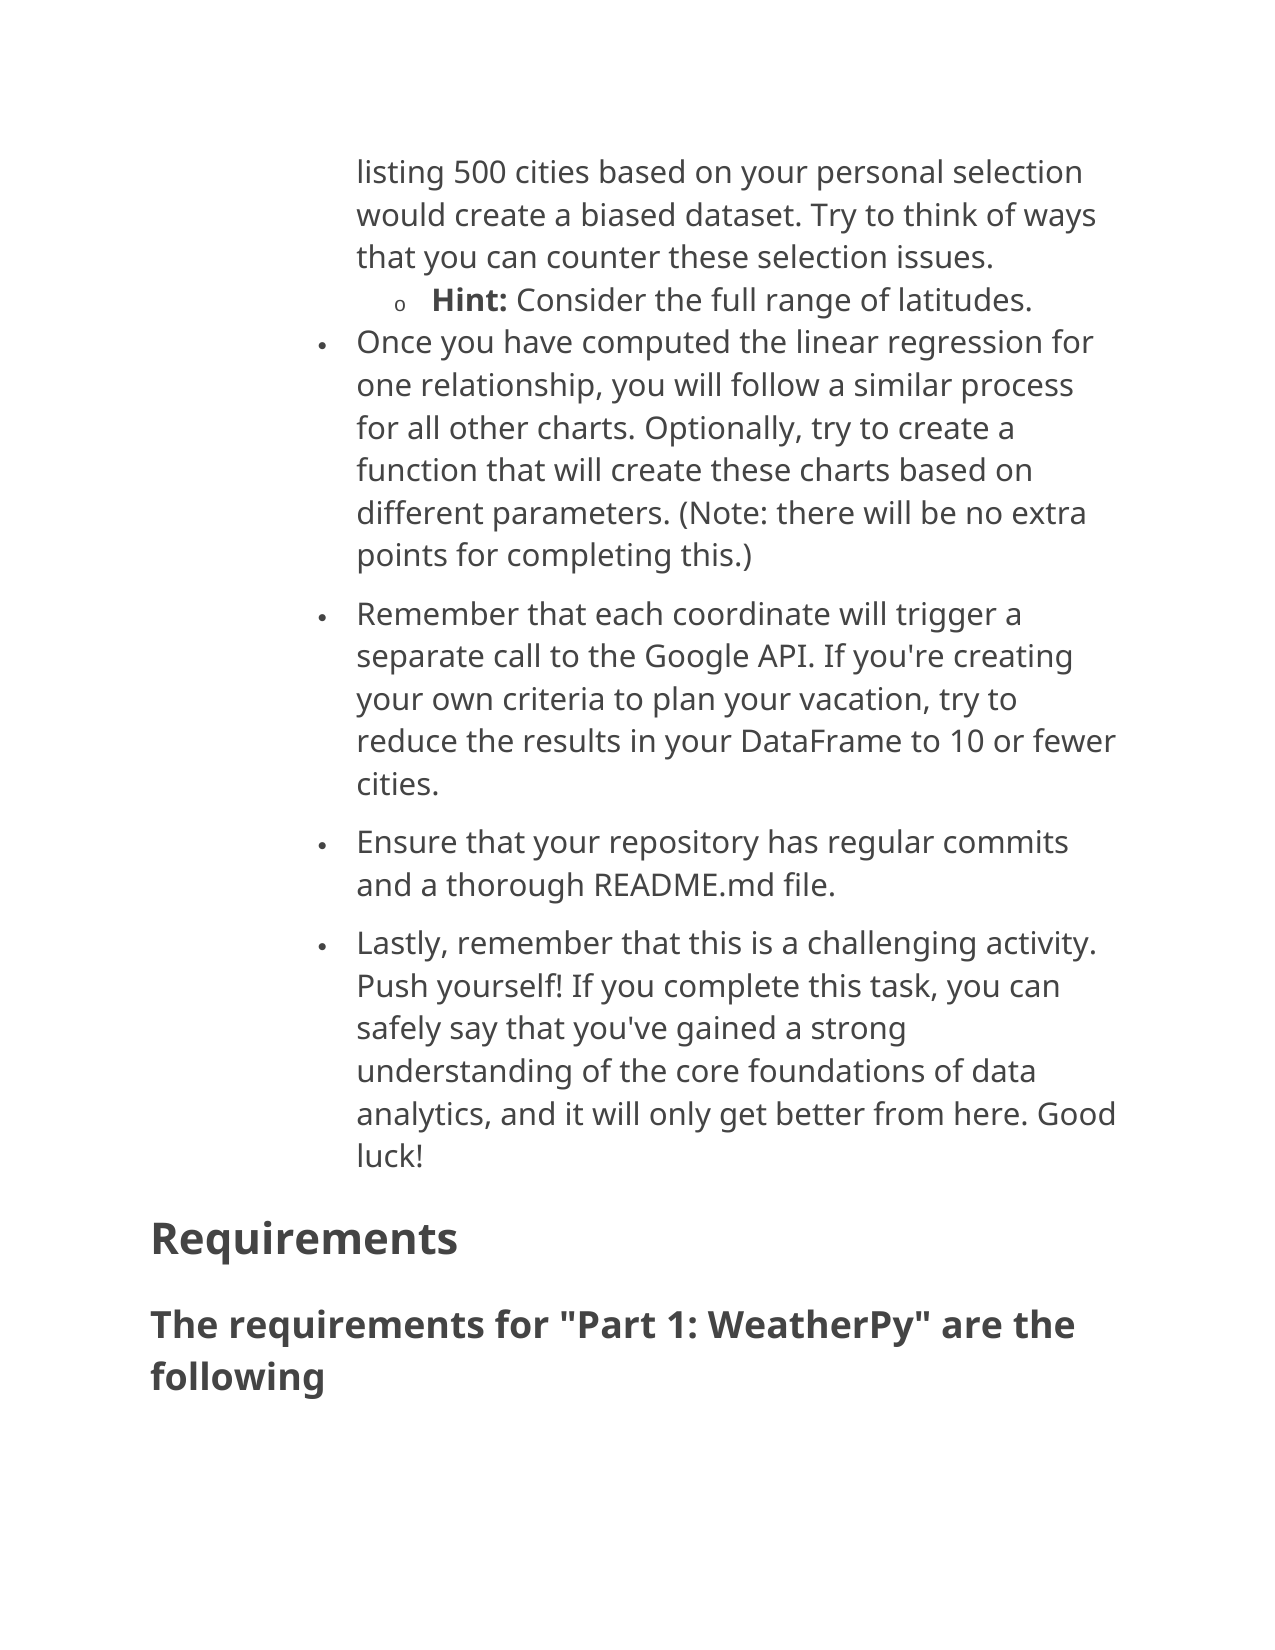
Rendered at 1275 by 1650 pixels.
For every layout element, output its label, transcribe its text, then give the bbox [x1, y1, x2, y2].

list Lastly, remember that this is a challenging activity. Push yourself! If you complete this task, you can safely say that you've gained a strong understanding of the core foundations of data analytics, and it will only get better from here. Good luck! [319, 921, 1125, 1177]
text The requirements for "Part 1: WeatherPy" are the following [150, 1299, 1125, 1401]
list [319, 150, 1125, 278]
list Once you have computed the linear regression for one relationship, you will follow a similar process for all other charts. Optionally, try to create a function that will create these charts based on different parameters. (Note: there will be no extra points for completing this.) [319, 320, 1125, 576]
list Ensure that your repository has regular commits and a thorough README.md file. [319, 820, 1125, 906]
text Requirements [150, 1208, 1125, 1268]
list Hint: Consider the full range of latitudes. [394, 278, 1125, 320]
list Remember that each coordinate will trigger a separate call to the Google API. If you're creating your own criteria to plan your vacation, try to reduce the results in your DataFrame to 10 or fewer cities. [319, 592, 1125, 805]
